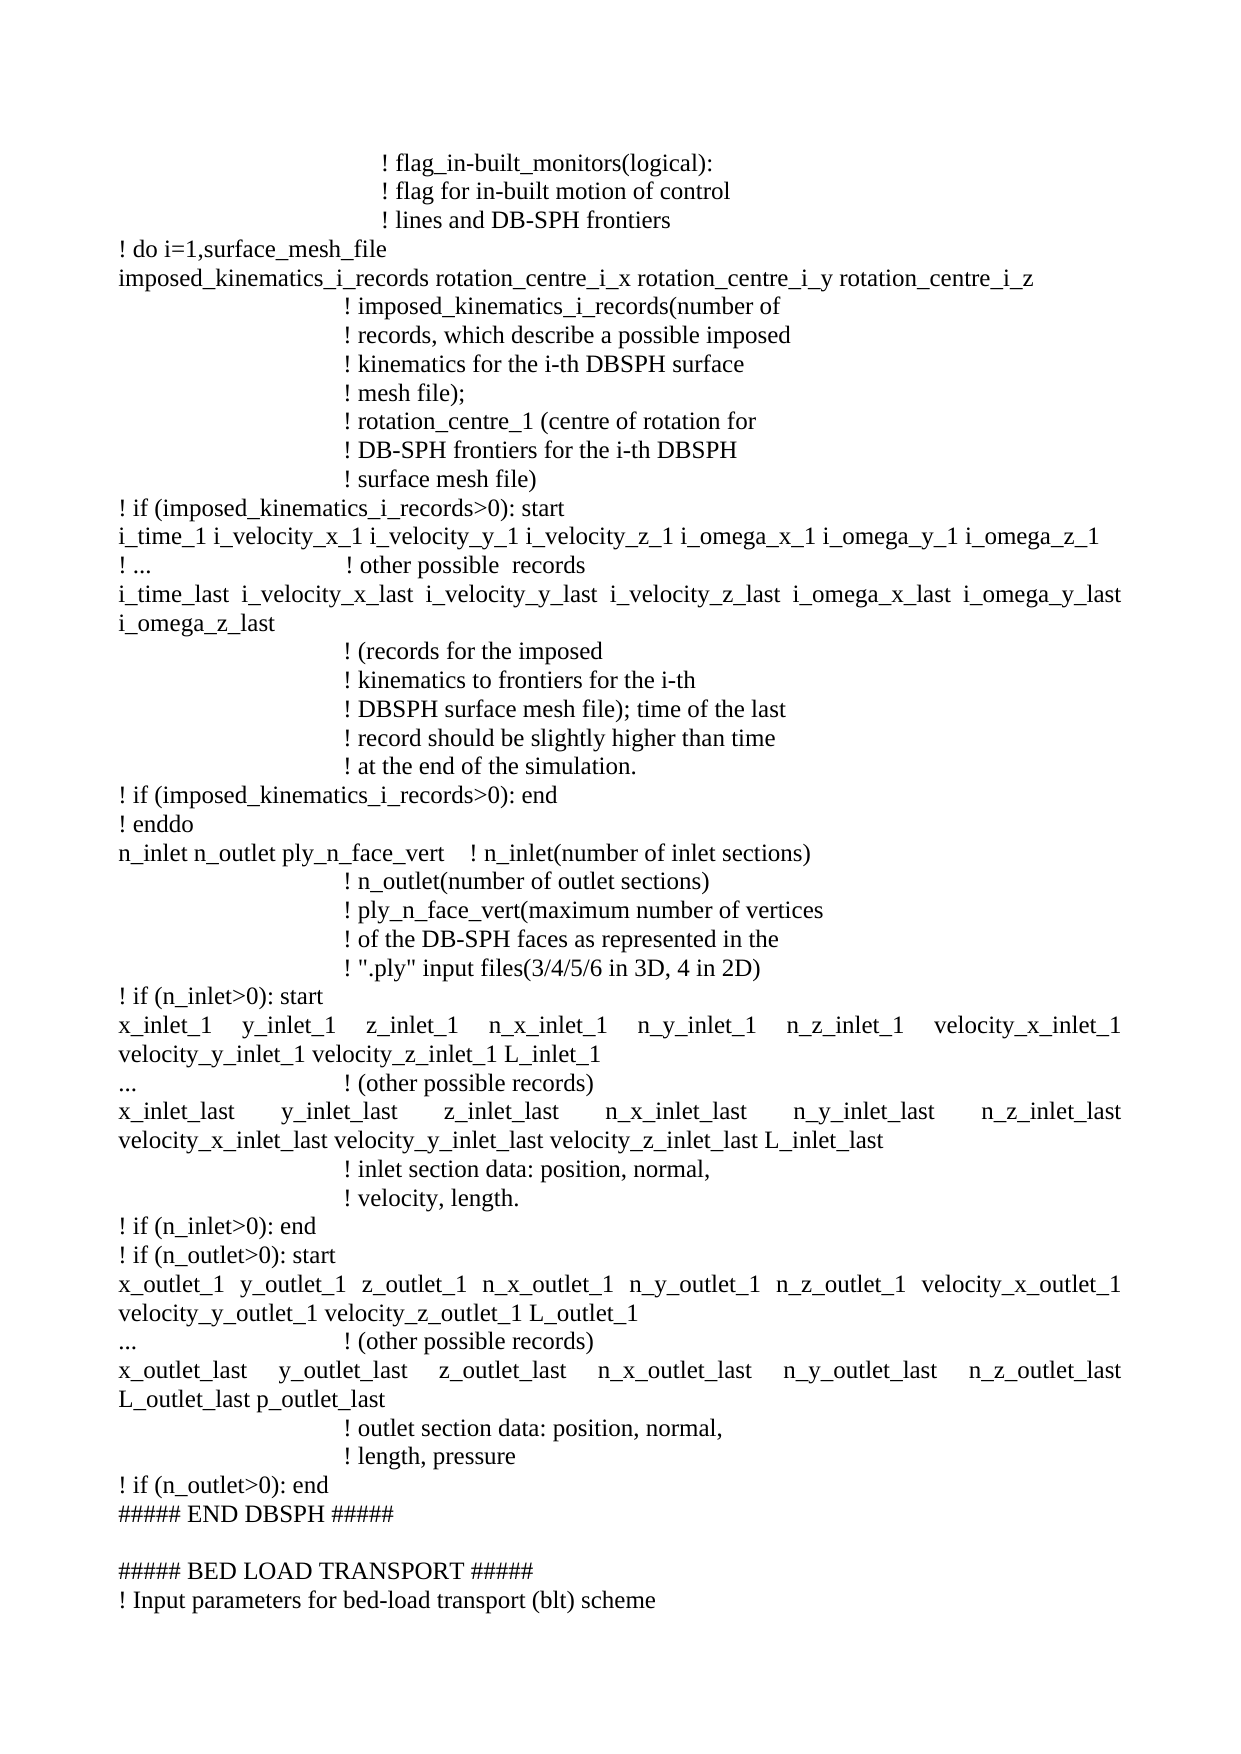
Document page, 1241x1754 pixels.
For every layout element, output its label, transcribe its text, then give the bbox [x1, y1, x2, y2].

text ! ".ply" input files(3/4/5/6 in 3D, 4 in 2D) [118, 953, 1122, 981]
text ! n_outlet(number of outlet sections) [118, 866, 1122, 895]
text ! if (n_inlet>0): end [118, 1211, 1122, 1240]
text ! do i=1,surface_mesh_file [118, 234, 1122, 263]
text ! flag for in-built motion of control [118, 176, 1122, 205]
text ! outlet section data: position, normal, [118, 1413, 1122, 1441]
text ! if (n_outlet>0): start [118, 1240, 1122, 1269]
text ##### BED LOAD TRANSPORT ##### [118, 1556, 1122, 1585]
text ... ! (other possible records) [118, 1326, 1122, 1355]
text ! flag_in-built_monitors(logical): [118, 148, 1122, 176]
text ##### END DBSPH ##### [118, 1499, 1122, 1528]
text ! kinematics for the i-th DBSPH surface [118, 349, 1122, 378]
text ! lines and DB-SPH frontiers [118, 205, 1122, 234]
text ! ply_n_face_vert(maximum number of vertices [118, 895, 1122, 924]
text ! surface mesh file) [118, 464, 1122, 493]
text i_time_last i_velocity_x_last i_velocity_y_last i_velocity_z_last i_omega_x_last i_omega_y_last i_omega_z_last [118, 579, 1122, 636]
text ! at the end of the simulation. [118, 751, 1122, 780]
text x_outlet_1 y_outlet_1 z_outlet_1 n_x_outlet_1 n_y_outlet_1 n_z_outlet_1 velocity_x_outlet_1 velocity_y_outlet_1 velocity_z_outlet_1 L_outlet_1 [118, 1269, 1122, 1326]
text x_inlet_1 y_inlet_1 z_inlet_1 n_x_inlet_1 n_y_inlet_1 n_z_inlet_1 velocity_x_inlet_1 velocity_y_inlet_1 velocity_z_inlet_1 L_inlet_1 [118, 1010, 1122, 1068]
text imposed_kinematics_i_records rotation_centre_i_x rotation_centre_i_y rotation_centre_i_z [118, 263, 1122, 291]
text ! ... ! other possible records [118, 550, 1122, 579]
text ! DBSPH surface mesh file); time of the last [118, 694, 1122, 723]
text ! imposed_kinematics_i_records(number of [118, 291, 1122, 320]
text ! Input parameters for bed-load transport (blt) scheme [118, 1585, 1122, 1614]
text x_outlet_last y_outlet_last z_outlet_last n_x_outlet_last n_y_outlet_last n_z_outlet_last L_outlet_last p_outlet_last [118, 1355, 1122, 1413]
text n_inlet n_outlet ply_n_face_vert ! n_inlet(number of inlet sections) [118, 838, 1122, 866]
text ! inlet section data: position, normal, [118, 1154, 1122, 1183]
text ! enddo [118, 809, 1122, 838]
text x_inlet_last y_inlet_last z_inlet_last n_x_inlet_last n_y_inlet_last n_z_inlet_last velocity_x_inlet_last velocity_y_inlet_last velocity_z_inlet_last L_inlet_last [118, 1096, 1122, 1154]
text ! (records for the imposed [118, 636, 1122, 665]
text ! DB-SPH frontiers for the i-th DBSPH [118, 435, 1122, 464]
text ! velocity, length. [118, 1183, 1122, 1211]
text ! kinematics to frontiers for the i-th [118, 665, 1122, 694]
text ! rotation_centre_1 (centre of rotation for [118, 406, 1122, 435]
text ! if (n_inlet>0): start [118, 981, 1122, 1010]
text ! if (n_outlet>0): end [118, 1470, 1122, 1499]
text ... ! (other possible records) [118, 1068, 1122, 1096]
text ! record should be slightly higher than time [118, 723, 1122, 751]
text ! if (imposed_kinematics_i_records>0): start [118, 493, 1122, 521]
text ! records, which describe a possible imposed [118, 320, 1122, 349]
text ! of the DB-SPH faces as represented in the [118, 924, 1122, 953]
text ! length, pressure [118, 1441, 1122, 1470]
text ! if (imposed_kinematics_i_records>0): end [118, 780, 1122, 809]
text i_time_1 i_velocity_x_1 i_velocity_y_1 i_velocity_z_1 i_omega_x_1 i_omega_y_1 i_omega_z_1 [118, 521, 1122, 550]
text ! mesh file); [118, 378, 1122, 406]
